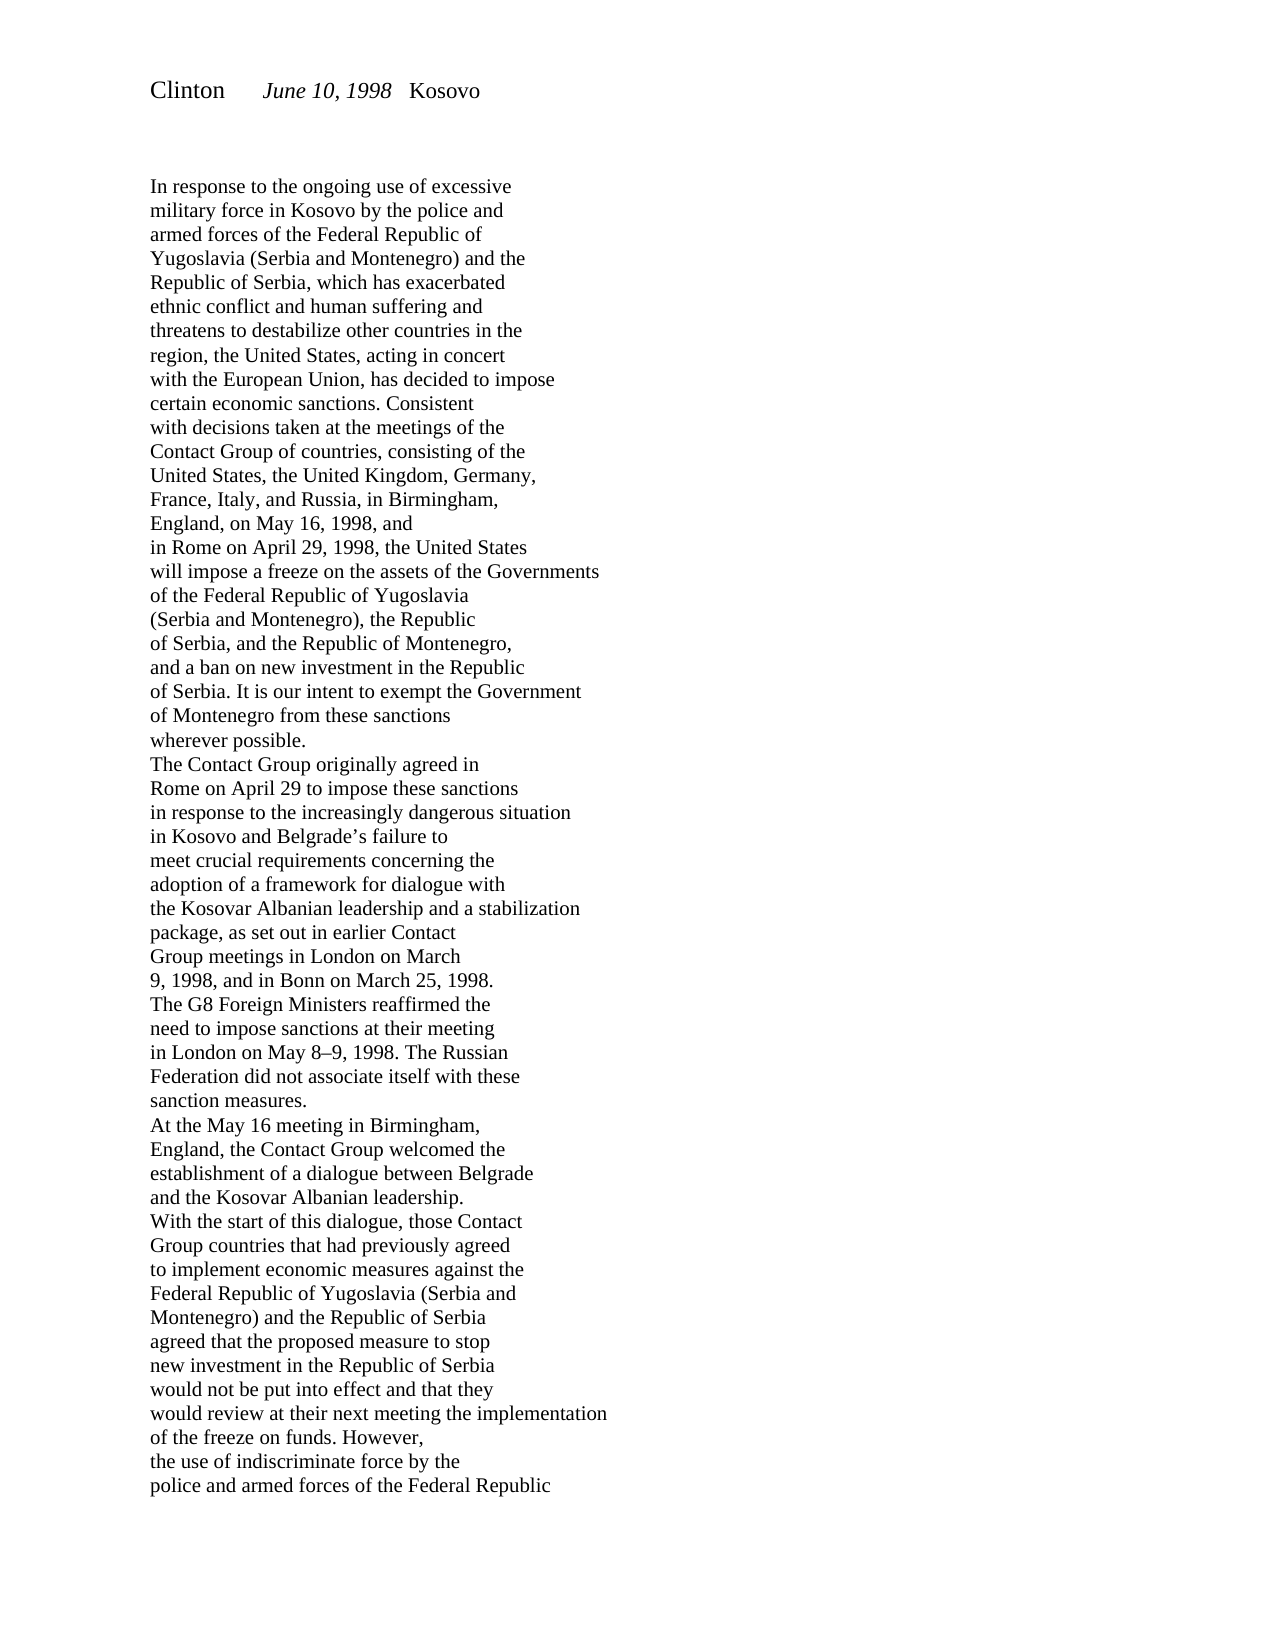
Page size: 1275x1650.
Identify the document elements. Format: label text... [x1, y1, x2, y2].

text Group meetings in London on March [150, 944, 1125, 968]
text package, as set out in earlier Contact [150, 920, 1125, 944]
text England, the Contact Group welcomed the [150, 1137, 1125, 1161]
text would not be put into effect and that they [150, 1377, 1125, 1401]
text The Contact Group originally agreed in [150, 752, 1125, 776]
text Contact Group of countries, consisting of the [150, 439, 1125, 463]
text the use of indiscriminate force by the [150, 1449, 1125, 1473]
text sanction measures. [150, 1088, 1125, 1112]
text Group countries that had previously agreed [150, 1233, 1125, 1257]
text Yugoslavia (Serbia and Montenegro) and the [150, 246, 1125, 270]
text the Kosovar Albanian leadership and a stabilization [150, 896, 1125, 920]
text The G8 Foreign Ministers reaffirmed the [150, 992, 1125, 1016]
text agreed that the proposed measure to stop [150, 1329, 1125, 1353]
text and a ban on new investment in the Republic [150, 655, 1125, 679]
text In response to the ongoing use of excessive [150, 174, 1125, 198]
text in Rome on April 29, 1998, the United States [150, 535, 1125, 559]
text threatens to destabilize other countries in the [150, 318, 1125, 342]
text of Serbia, and the Republic of Montenegro, [150, 631, 1125, 655]
text of Serbia. It is our intent to exempt the Government [150, 679, 1125, 703]
text ethnic conflict and human suffering and [150, 294, 1125, 318]
text would review at their next meeting the implementation [150, 1401, 1125, 1425]
text wherever possible. [150, 727, 1125, 752]
text meet crucial requirements concerning the [150, 848, 1125, 872]
text of the Federal Republic of Yugoslavia [150, 583, 1125, 607]
text Federation did not associate itself with these [150, 1064, 1125, 1088]
text of the freeze on funds. However, [150, 1425, 1125, 1449]
text new investment in the Republic of Serbia [150, 1353, 1125, 1377]
text Republic of Serbia, which has exacerbated [150, 270, 1125, 294]
text 9, 1998, and in Bonn on March 25, 1998. [150, 968, 1125, 992]
text military force in Kosovo by the police and [150, 198, 1125, 222]
text certain economic sanctions. Consistent [150, 391, 1125, 415]
text France, Italy, and Russia, in Birmingham, [150, 487, 1125, 511]
text armed forces of the Federal Republic of [150, 222, 1125, 246]
text police and armed forces of the Federal Republic [150, 1473, 1125, 1497]
text United States, the United Kingdom, Germany, [150, 463, 1125, 487]
text Montenegro) and the Republic of Serbia [150, 1305, 1125, 1329]
text region, the United States, acting in concert [150, 342, 1125, 367]
text Federal Republic of Yugoslavia (Serbia and [150, 1281, 1125, 1305]
text will impose a freeze on the assets of the Governments [150, 559, 1125, 583]
text Rome on April 29 to impose these sanctions [150, 776, 1125, 800]
text in response to the increasingly dangerous situation [150, 800, 1125, 824]
text England, on May 16, 1998, and [150, 511, 1125, 535]
text in Kosovo and Belgrade’s failure to [150, 824, 1125, 848]
text with the European Union, has decided to impose [150, 367, 1125, 391]
text (Serbia and Montenegro), the Republic [150, 607, 1125, 631]
text with decisions taken at the meetings of the [150, 415, 1125, 439]
text and the Kosovar Albanian leadership. [150, 1185, 1125, 1209]
text establishment of a dialogue between Belgrade [150, 1161, 1125, 1185]
text With the start of this dialogue, those Contact [150, 1209, 1125, 1233]
text of Montenegro from these sanctions [150, 703, 1125, 727]
text need to impose sanctions at their meeting [150, 1016, 1125, 1040]
text adoption of a framework for dialogue with [150, 872, 1125, 896]
text At the May 16 meeting in Birmingham, [150, 1112, 1125, 1137]
text to implement economic measures against the [150, 1257, 1125, 1281]
text in London on May 8–9, 1998. The Russian [150, 1040, 1125, 1064]
